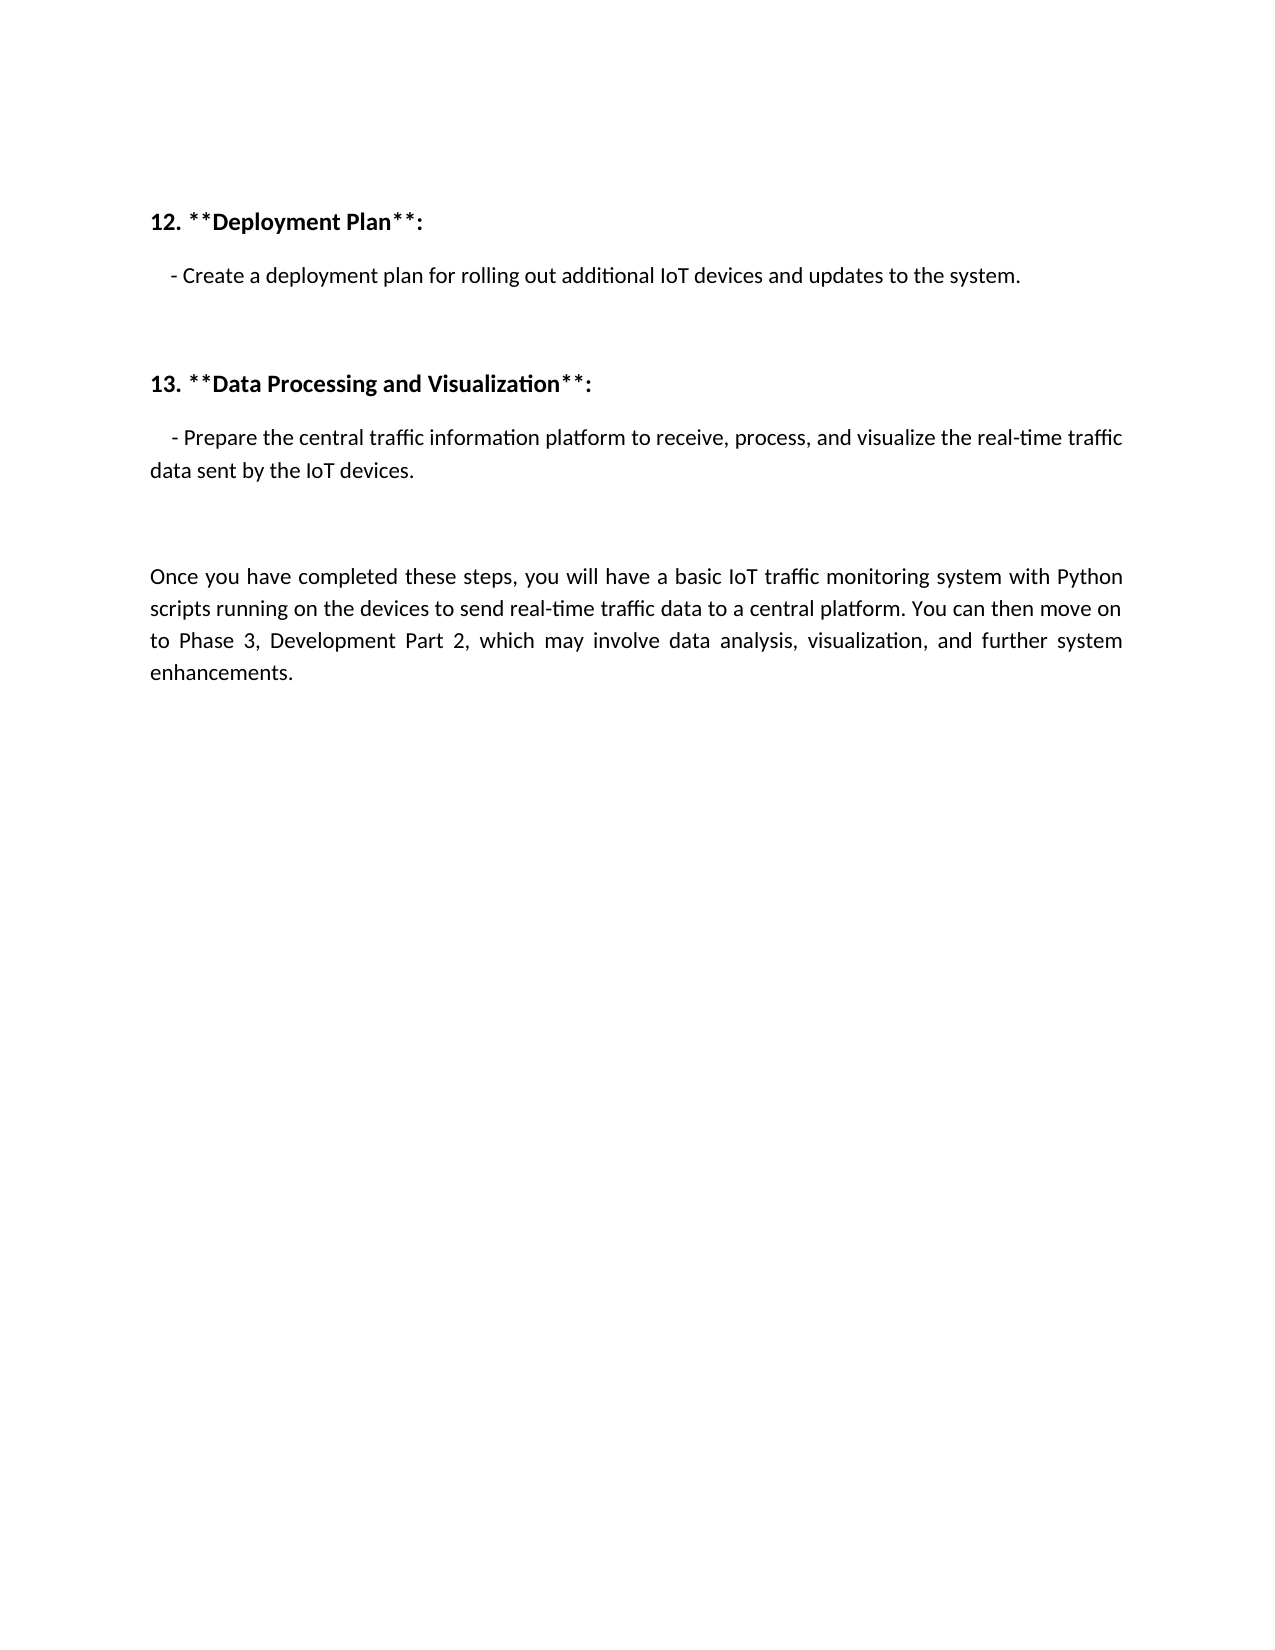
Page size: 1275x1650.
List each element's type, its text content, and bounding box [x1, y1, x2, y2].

text Once you have completed these steps, you will have a basic IoT traffic monitoring system with Python scripts running on the devices to send real-time traffic data to a central platform. You can then move on to Phase 3, Development Part 2, which may involve data analysis, visualization, and further system enhancements. [150, 562, 1125, 686]
text 13. **Data Processing and Visualization**: [150, 368, 1125, 398]
text - Prepare the central traffic information platform to receive, process, and visualize the real-time traffic data sent by the IoT devices. [150, 423, 1125, 484]
text - Create a deployment plan for rolling out additional IoT devices and updates to the system. [150, 262, 1125, 290]
text 12. **Deployment Plan**: [150, 206, 1125, 236]
